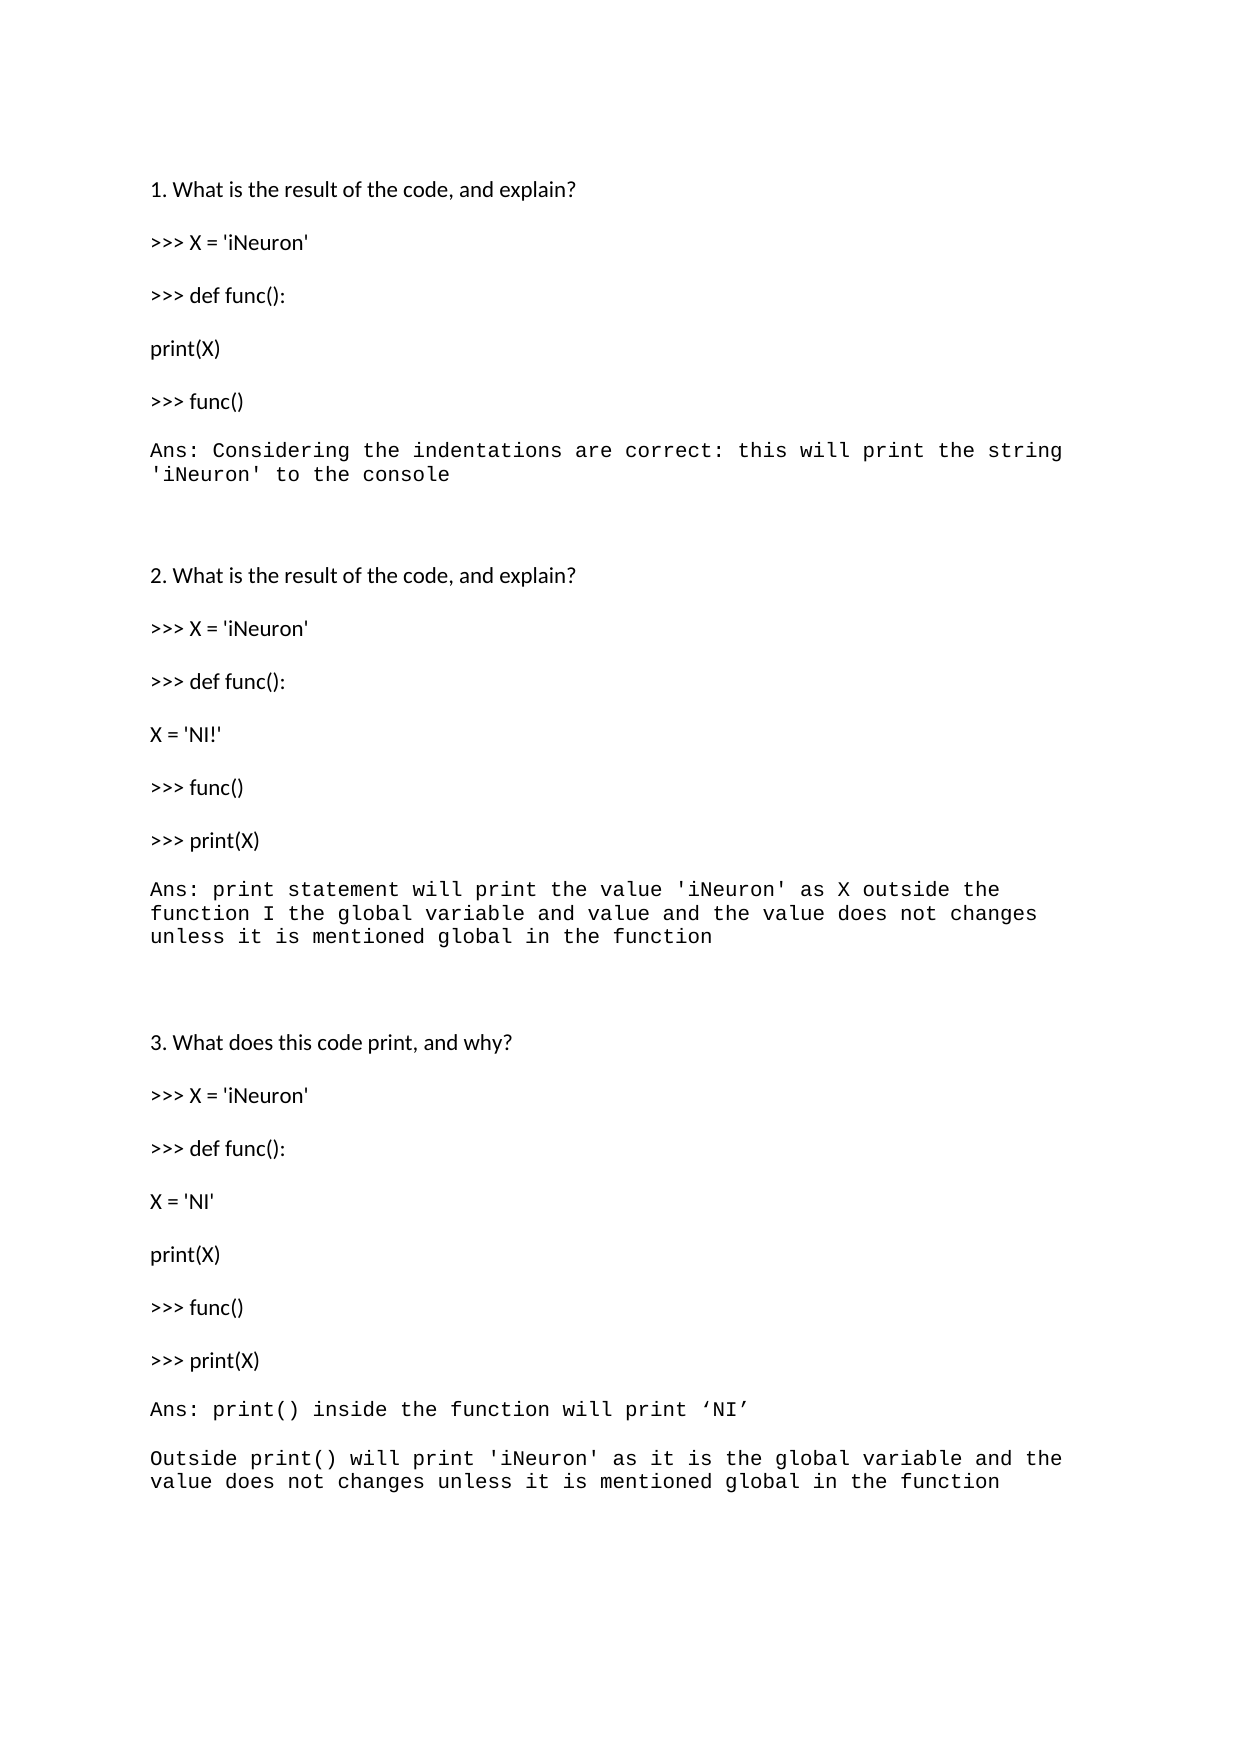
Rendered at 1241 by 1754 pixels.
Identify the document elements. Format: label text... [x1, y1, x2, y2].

text >>> func() [150, 387, 1090, 415]
text Ans: print statement will print the value 'iNeuron' as X outside the function I the global variable and value and the value does not changes unless it is mentioned global in the function [150, 879, 1090, 950]
text print(X) [150, 1240, 1090, 1268]
text 1. What is the result of the code, and explain? [150, 175, 1090, 203]
text >>> print(X) [150, 826, 1090, 854]
text Ans: print() inside the function will print ‘NI’ [150, 1399, 1090, 1423]
text 3. What does this code print, and why? [150, 1028, 1090, 1056]
text X = 'NI' [150, 1187, 1090, 1215]
text >>> X = 'iNeuron' [150, 1081, 1090, 1109]
text >>> def func(): [150, 281, 1090, 309]
text >>> def func(): [150, 667, 1090, 695]
text print(X) [150, 334, 1090, 362]
text Outside print() will print 'iNeuron' as it is the global variable and the value does not changes unless it is mentioned global in the function [150, 1448, 1090, 1495]
text >>> X = 'iNeuron' [150, 614, 1090, 642]
text X = 'NI!' [150, 720, 1090, 748]
text >>> func() [150, 1293, 1090, 1321]
text >>> func() [150, 773, 1090, 801]
text >>> print(X) [150, 1346, 1090, 1374]
text >>> X = 'iNeuron' [150, 228, 1090, 256]
text >>> def func(): [150, 1134, 1090, 1162]
text 2. What is the result of the code, and explain? [150, 561, 1090, 589]
text Ans: Considering the indentations are correct: this will print the string 'iNeuron' to the console [150, 440, 1090, 487]
